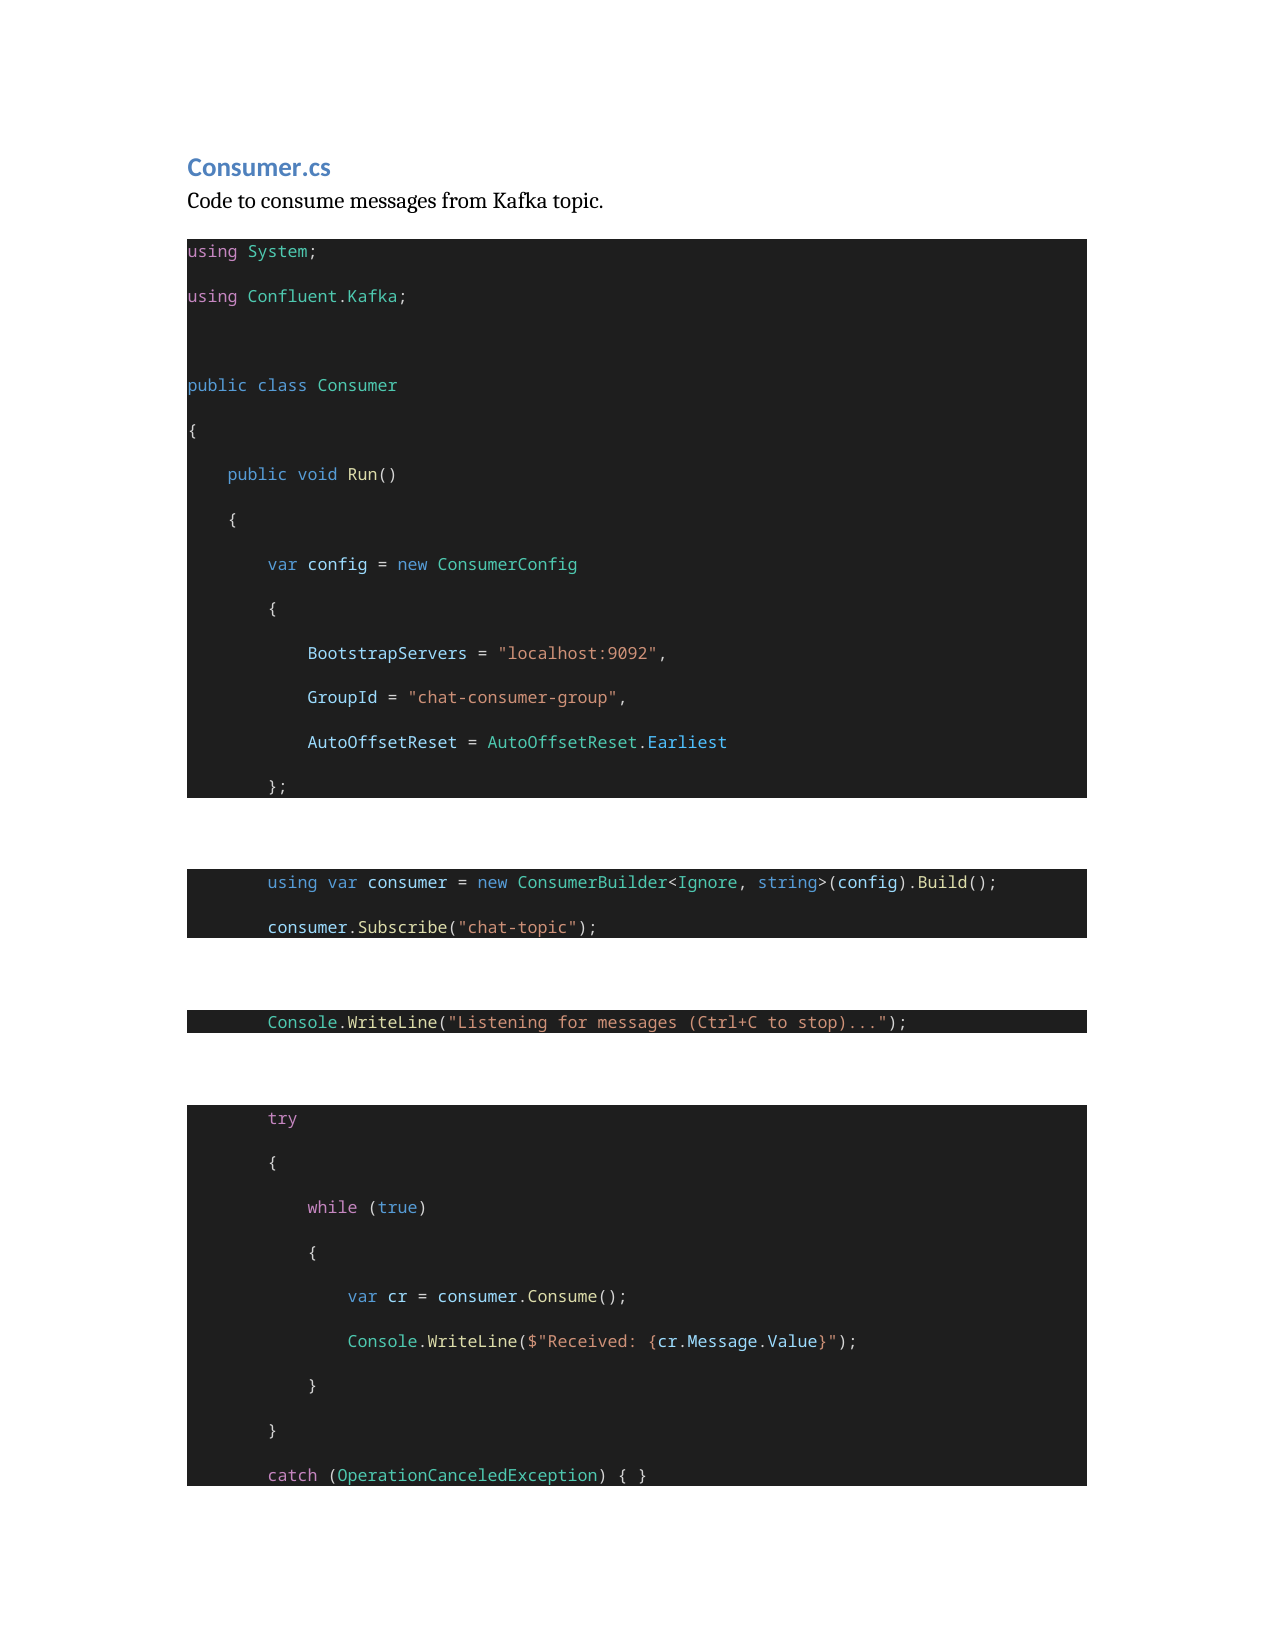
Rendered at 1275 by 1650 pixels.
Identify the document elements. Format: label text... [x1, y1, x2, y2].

text { [187, 417, 1087, 441]
text public void Run() [187, 462, 1087, 486]
text GroupId = "chat-consumer-group", [187, 685, 1087, 708]
text }; [187, 774, 1087, 798]
text { [187, 506, 1087, 530]
text } [187, 1373, 1087, 1397]
text AutoOffsetReset = AutoOffsetReset.Earliest [187, 729, 1087, 753]
subtitle Consumer.cs [187, 150, 1087, 183]
text try [187, 1105, 1087, 1129]
text Code to consume messages from Kafka topic. [187, 188, 1087, 214]
text } [187, 1417, 1087, 1441]
text catch (OperationCanceledException) { } [187, 1462, 1087, 1486]
text var cr = consumer.Consume(); [187, 1284, 1087, 1307]
text { [187, 596, 1087, 619]
text public class Consumer [187, 373, 1087, 396]
text BootstrapServers = "localhost:9092", [187, 640, 1087, 664]
text consumer.Subscribe("chat-topic"); [187, 914, 1087, 938]
text { [187, 1239, 1087, 1263]
text using var consumer = new ConsumerBuilder<Ignore, string>(config).Build(); [187, 869, 1087, 893]
text Console.WriteLine("Listening for messages (Ctrl+C to stop)..."); [187, 1010, 1087, 1033]
text using Confluent.Kafka; [187, 283, 1087, 307]
text while (true) [187, 1194, 1087, 1218]
text var config = new ConsumerConfig [187, 551, 1087, 575]
text Console.WriteLine($"Received: {cr.Message.Value}"); [187, 1328, 1087, 1352]
text using System; [187, 239, 1087, 263]
text { [187, 1150, 1087, 1174]
